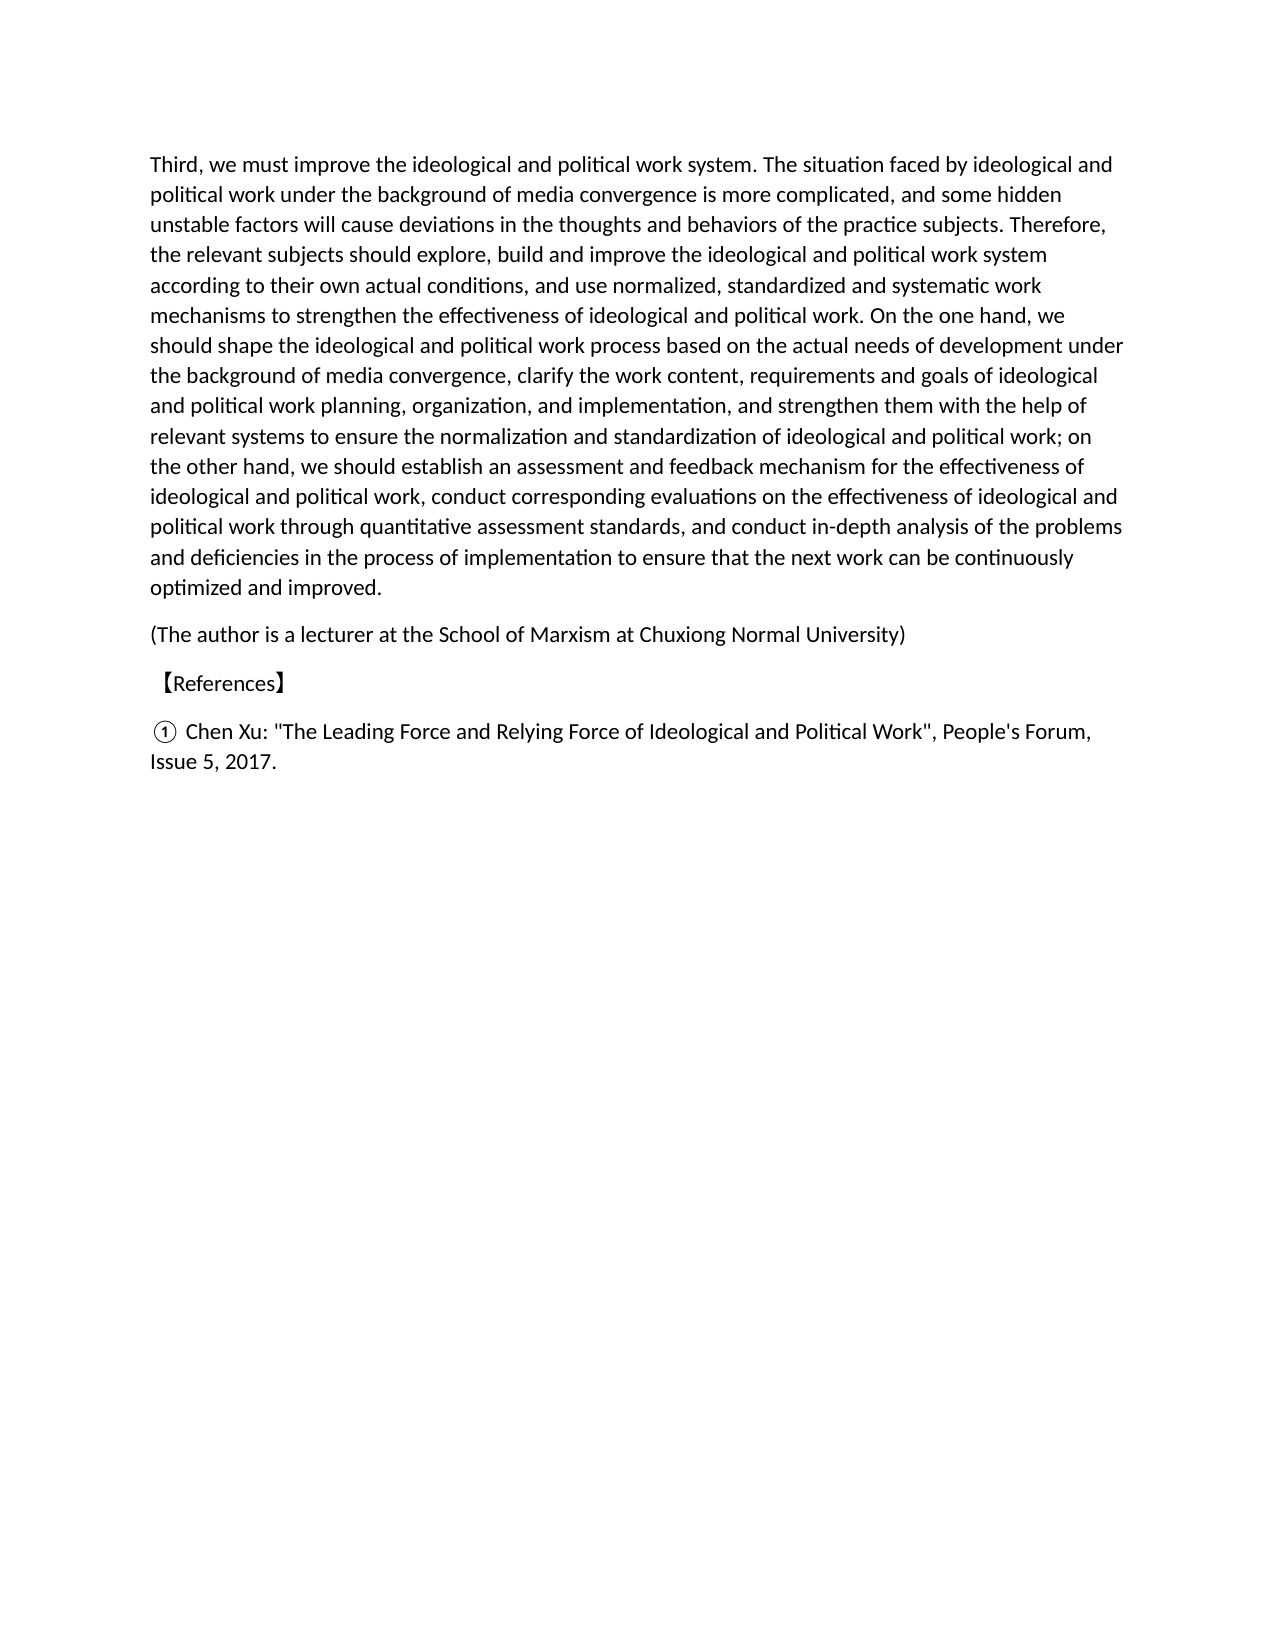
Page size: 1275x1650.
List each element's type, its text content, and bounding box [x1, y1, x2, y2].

text 【References】 [150, 667, 1125, 698]
text (The author is a lecturer at the School of Marxism at Chuxiong Normal University) [150, 620, 1125, 648]
text ① Chen Xu: "The Leading Force and Relying Force of Ideological and Political Work", People's Forum, Issue 5, 2017. [150, 717, 1125, 775]
text Third, we must improve the ideological and political work system. The situation faced by ideological and political work under the background of media convergence is more complicated, and some hidden unstable factors will cause deviations in the thoughts and behaviors of the practice subjects. Therefore, the relevant subjects should explore, build and improve the ideological and political work system according to their own actual conditions, and use normalized, standardized and systematic work mechanisms to strengthen the effectiveness of ideological and political work. On the one hand, we should shape the ideological and political work process based on the actual needs of development under the background of media convergence, clarify the work content, requirements and goals of ideological and political work planning, organization, and implementation, and strengthen them with the help of relevant systems to ensure the normalization and standardization of ideological and political work; on the other hand, we should establish an assessment and feedback mechanism for the effectiveness of ideological and political work, conduct corresponding evaluations on the effectiveness of ideological and political work through quantitative assessment standards, and conduct in-depth analysis of the problems and deficiencies in the process of implementation to ensure that the next work can be continuously optimized and improved. [150, 150, 1125, 601]
